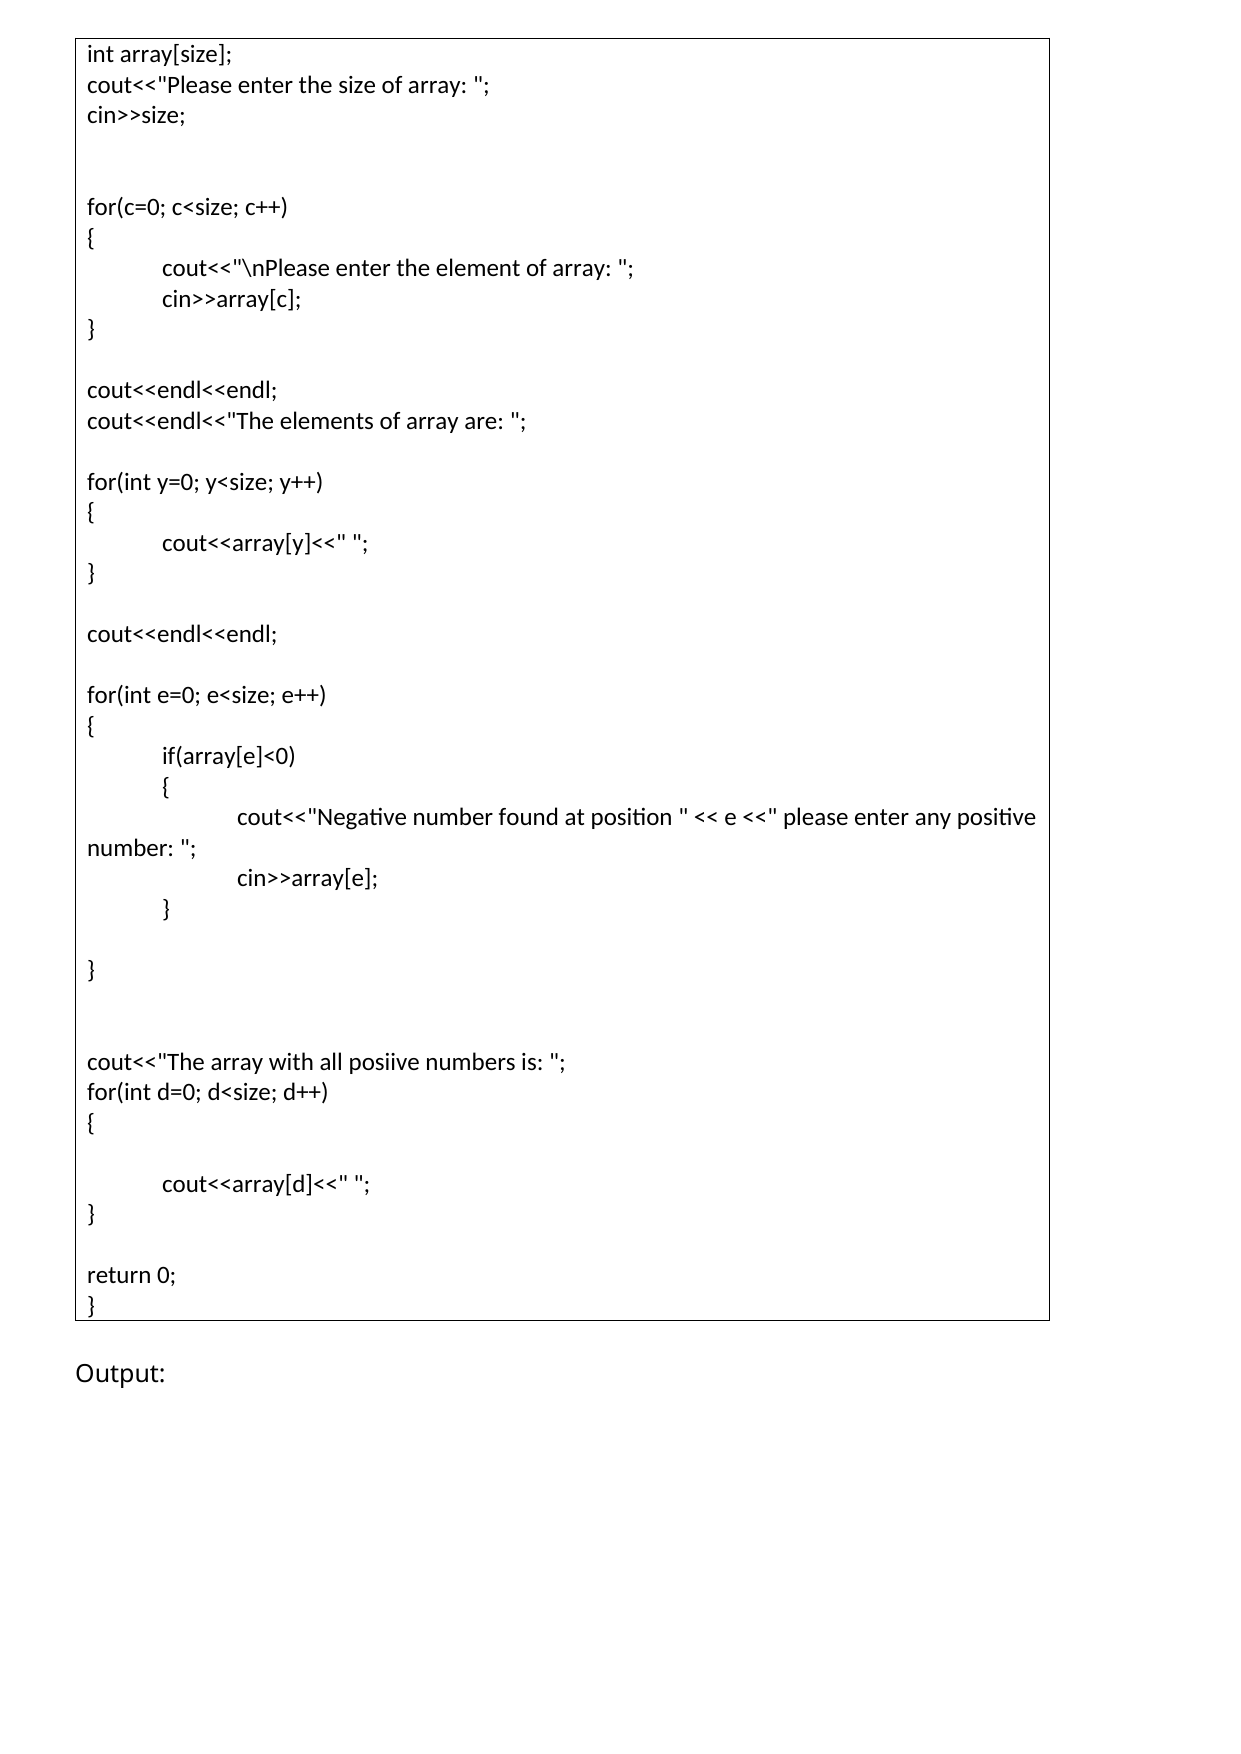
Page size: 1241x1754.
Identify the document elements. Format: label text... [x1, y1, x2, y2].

text Output: [75, 1356, 1203, 1389]
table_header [76, 39, 1049, 1320]
